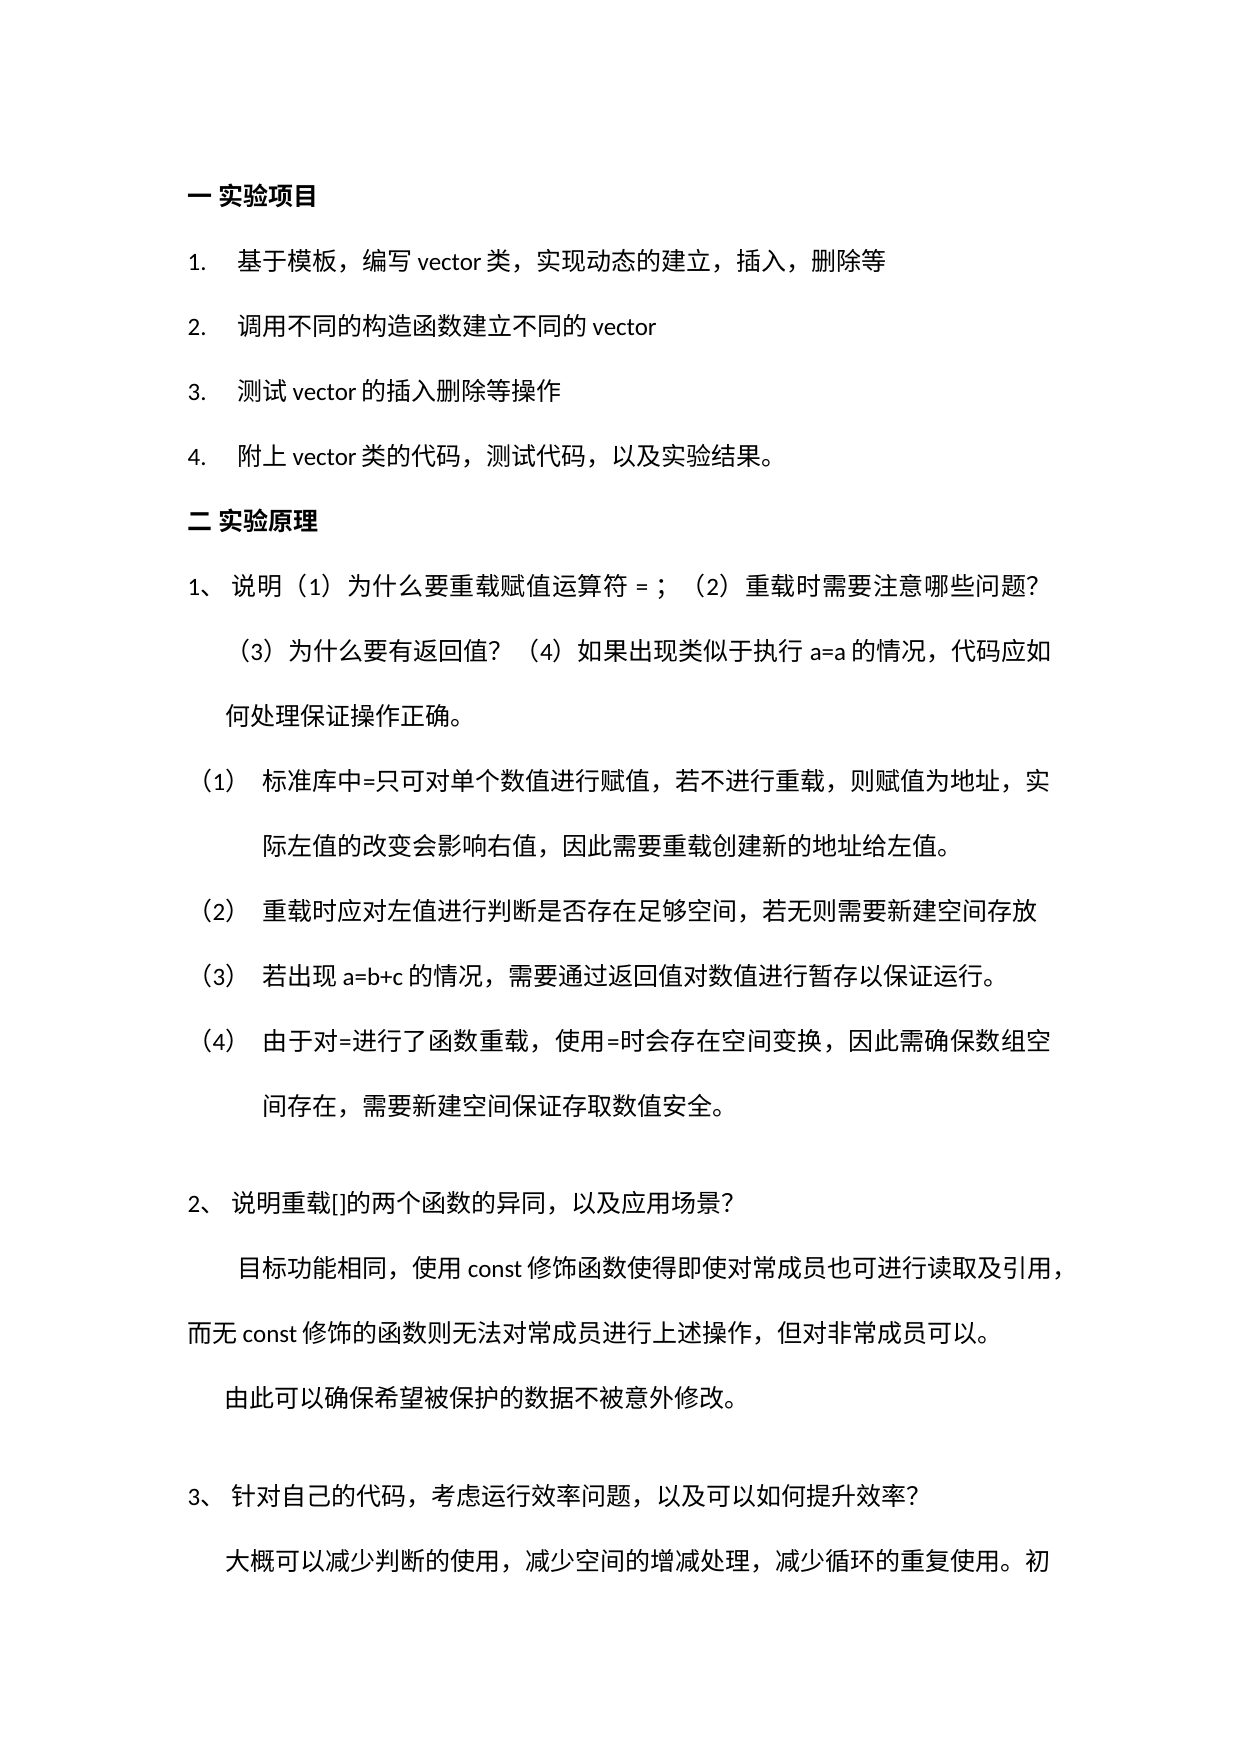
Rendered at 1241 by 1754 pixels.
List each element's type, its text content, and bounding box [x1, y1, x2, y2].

text 一 实验项目 [187, 162, 1053, 227]
list 若出现a=b+c的情况，需要通过返回值对数值进行暂存以保证运行。 [187, 942, 1053, 1007]
text 目标功能相同，使用const修饰函数使得即使对常成员也可进行读取及引用，而无const修饰的函数则无法对常成员进行上述操作，但对非常成员可以。 [187, 1234, 1053, 1364]
list 基于模板，编写vector类，实现动态的建立，插入，删除等 [187, 227, 1053, 292]
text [225, 1527, 1053, 1592]
list 标准库中=只可对单个数值进行赋值，若不进行重载，则赋值为地址，实际左值的改变会影响右值，因此需要重载创建新的地址给左值。 [187, 747, 1053, 877]
list 调用不同的构造函数建立不同的vector [187, 292, 1053, 357]
list 附上vector类的代码，测试代码，以及实验结果。 [187, 422, 1053, 487]
list 针对自己的代码，考虑运行效率问题，以及可以如何提升效率？ [187, 1462, 1053, 1527]
text 由此可以确保希望被保护的数据不被意外修改。 [187, 1364, 1053, 1429]
list 说明（1）为什么要重载赋值运算符 = ；（2）重载时需要注意哪些问题？（3）为什么要有返回值？（4）如果出现类似于执行a=a的情况，代码应如何处理保证操作正确。 [187, 552, 1053, 747]
list 测试vector的插入删除等操作 [187, 357, 1053, 422]
text 二 实验原理 [187, 487, 1053, 552]
list 重载时应对左值进行判断是否存在足够空间，若无则需要新建空间存放 [187, 877, 1053, 942]
list 由于对=进行了函数重载，使用=时会存在空间变换，因此需确保数组空间存在，需要新建空间保证存取数值安全。 [187, 1007, 1053, 1137]
list 说明重载[]的两个函数的异同，以及应用场景？ [187, 1169, 1053, 1234]
